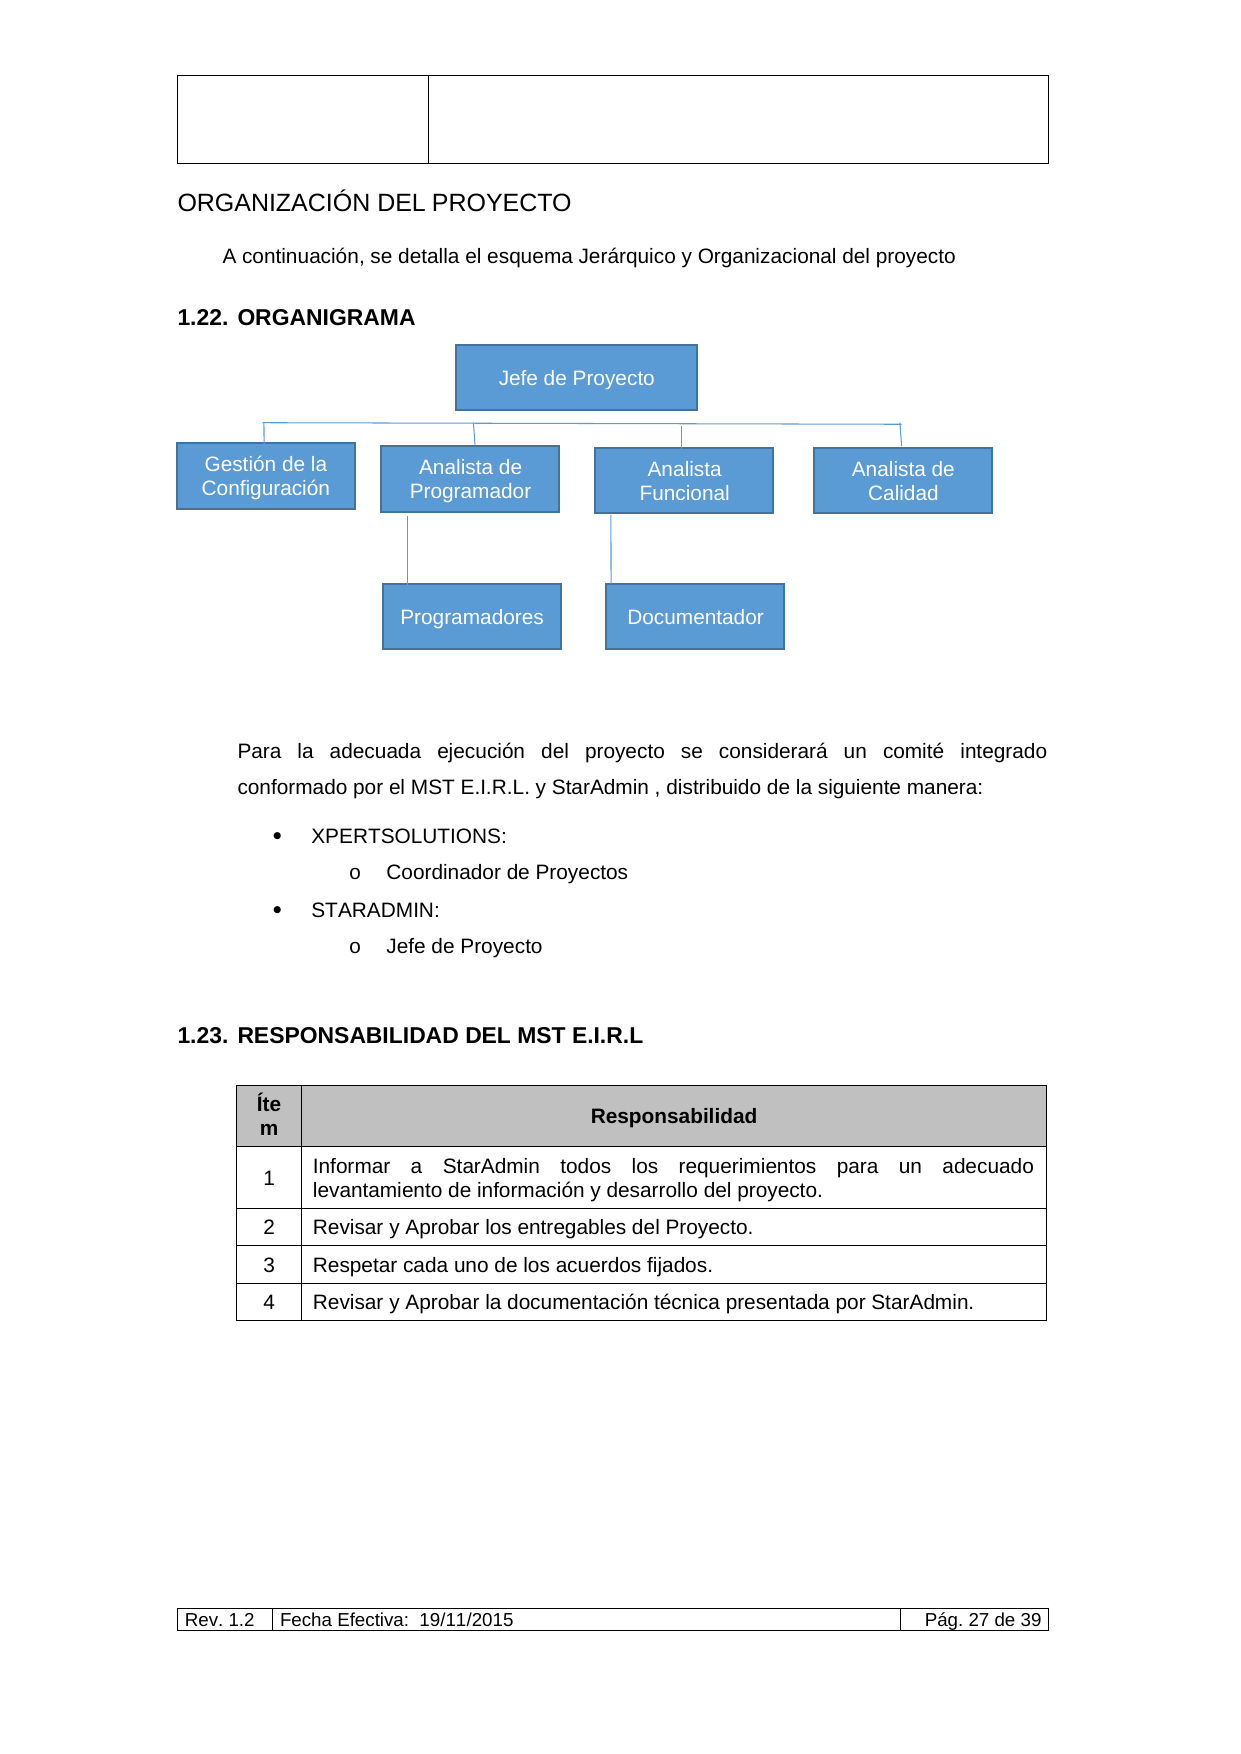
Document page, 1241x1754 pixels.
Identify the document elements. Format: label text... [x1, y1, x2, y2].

subtitle RESPONSABILIDAD DEL MST E.I.R.L [177, 1022, 1048, 1048]
table_header Ítem [237, 1086, 301, 1146]
list STARADMIN: [274, 898, 1048, 922]
table_cell 2 [237, 1209, 301, 1245]
list Coordinador de Proyectos [349, 859, 1048, 885]
subtitle ORGANIGRAMA [177, 304, 1048, 331]
table_cell Revisar y Aprobar los entregables del Proyecto. [302, 1209, 1046, 1245]
table_cell 1 [237, 1147, 301, 1208]
text Para la adecuada ejecución del proyecto se considerará un comité integrado conformado por el MST E.I.R.L. y StarAdmin , distribuido de la siguiente manera: [237, 739, 1048, 799]
table_cell 4 [237, 1284, 301, 1320]
table_cell Respetar cada uno de los acuerdos fijados. [302, 1246, 1046, 1283]
list XPERTSOLUTIONS: [274, 823, 1048, 847]
table_cell Informar a StarAdmin todos los requerimientos para un adecuado levantamiento de información y desarrollo del proyecto. [302, 1147, 1046, 1208]
table_cell 3 [237, 1246, 301, 1283]
table_cell Revisar y Aprobar la documentación técnica presentada por StarAdmin. [302, 1284, 1046, 1320]
subtitle ORGANIZACIÓN DEL PROYECTO [177, 188, 1048, 217]
table_header Responsabilidad [302, 1086, 1046, 1146]
text A continuación, se detalla el esquema Jerárquico y Organizacional del proyecto [222, 244, 1048, 268]
list Jefe de Proyecto [349, 934, 1048, 960]
